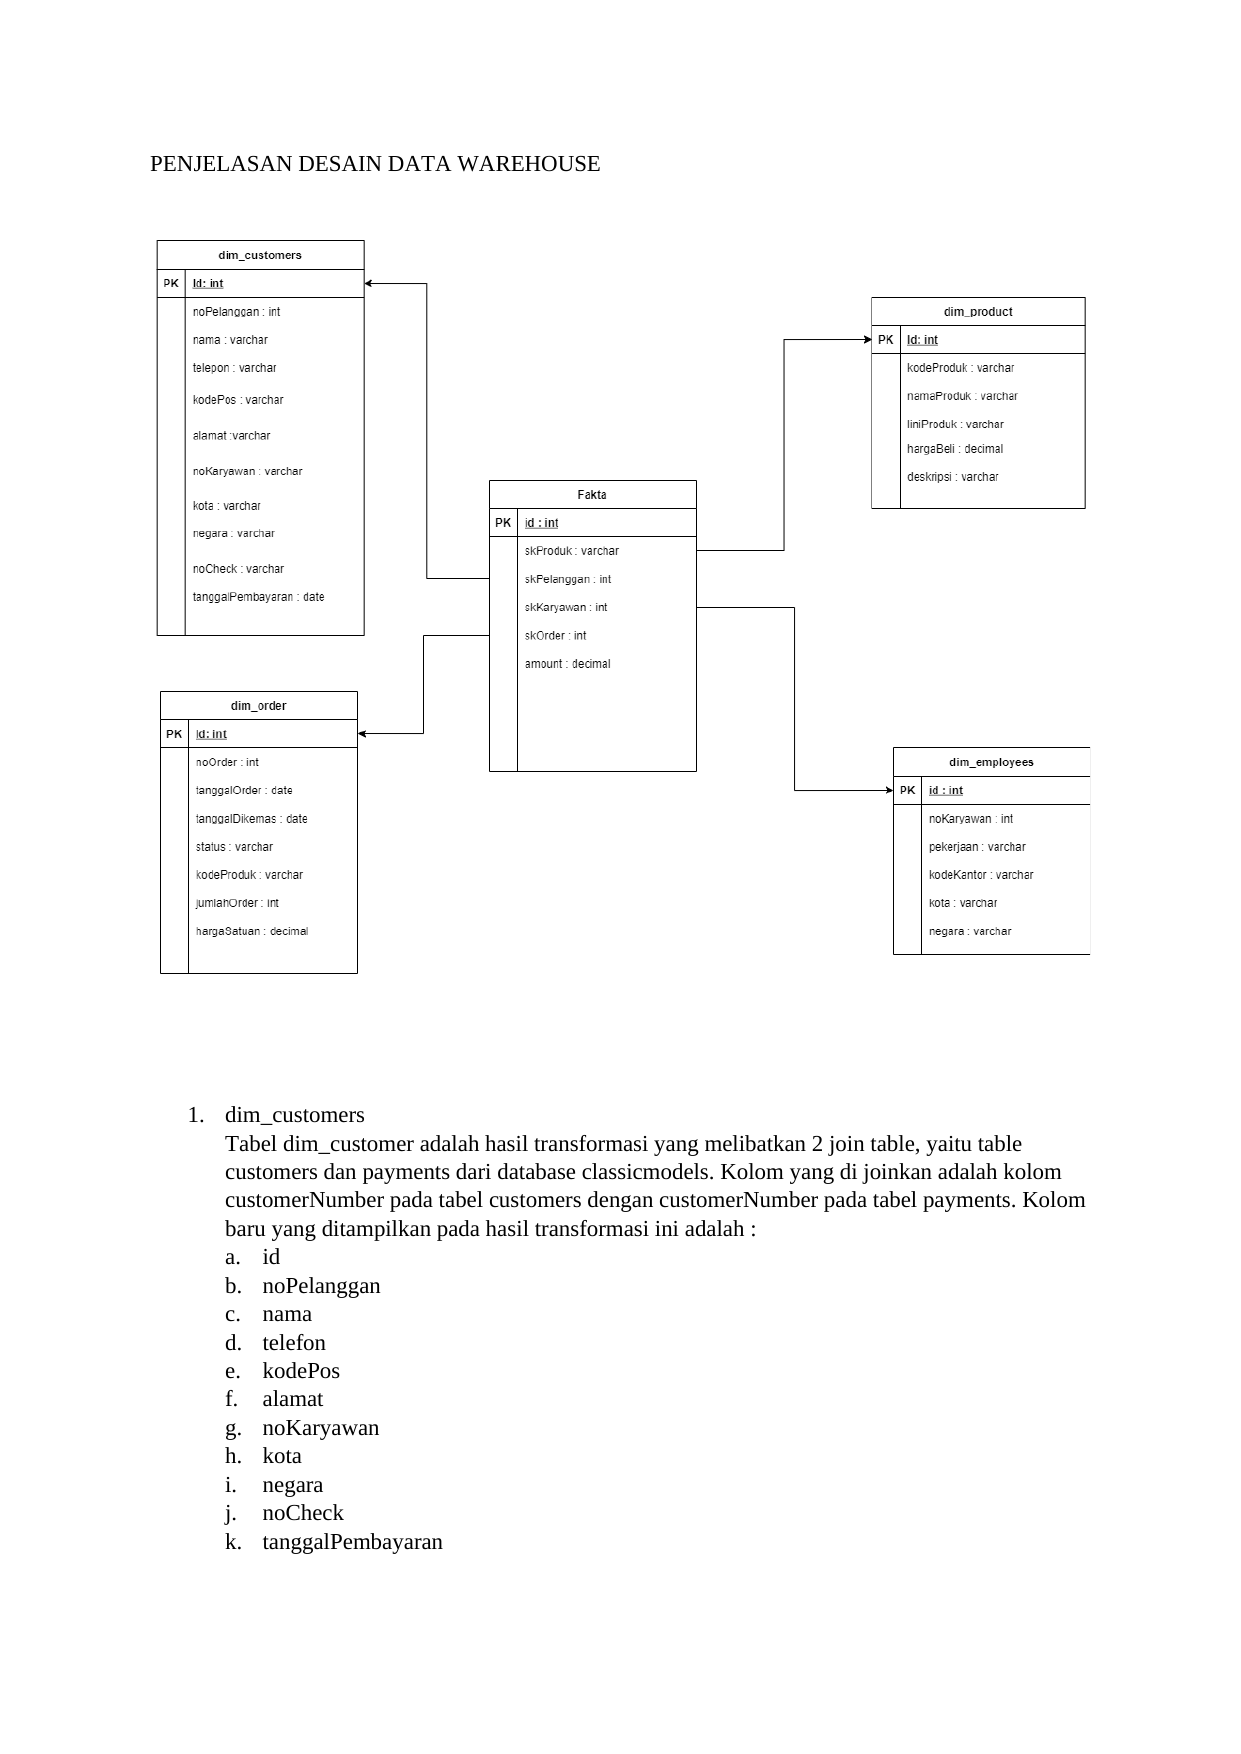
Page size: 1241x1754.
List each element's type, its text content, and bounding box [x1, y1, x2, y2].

text PENJELASAN DESAIN DATA WAREHOUSE [150, 150, 1090, 176]
list kodePos [225, 1357, 1090, 1383]
list dim_customers [187, 1101, 1090, 1127]
picture [150, 240, 1091, 992]
list alamat [225, 1386, 1090, 1412]
list negara [225, 1471, 1090, 1497]
list nama [225, 1300, 1090, 1327]
list telefon [225, 1329, 1090, 1355]
list tanggalPembayaran [225, 1528, 1090, 1554]
list noKaryawan [225, 1414, 1090, 1440]
list noPelanggan [225, 1272, 1090, 1298]
list id [225, 1243, 1090, 1270]
list noCheck [225, 1499, 1090, 1526]
list kota [225, 1442, 1090, 1469]
list Tabel dim_customer adalah hasil transformasi yang melibatkan 2 join table, yaitu table customers dan payments dari database classicmodels. Kolom yang di joinkan adalah kolom customerNumber pada tabel customers dengan customerNumber pada tabel payments. Kolom baru yang ditampilkan pada hasil transformasi ini adalah : [225, 1129, 1090, 1241]
